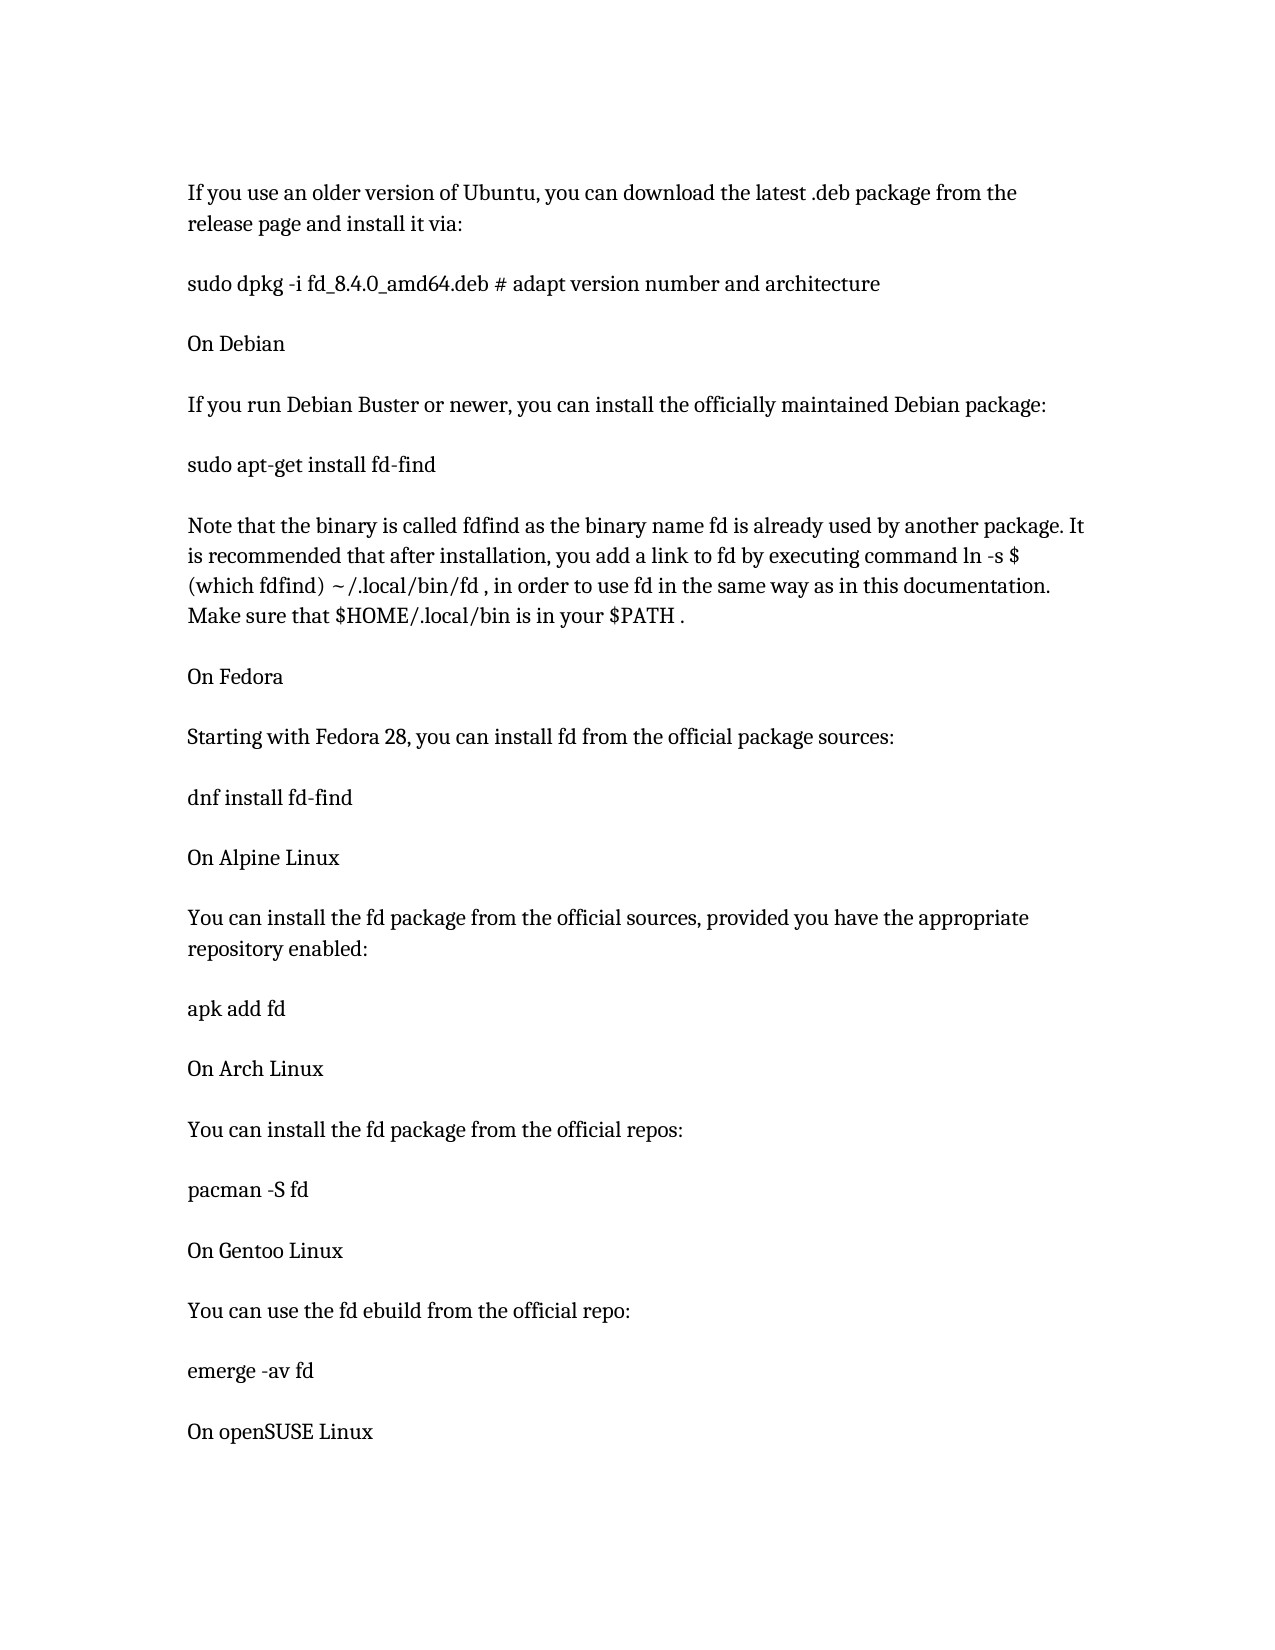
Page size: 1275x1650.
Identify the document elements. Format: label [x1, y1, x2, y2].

text [187, 150, 1087, 1475]
